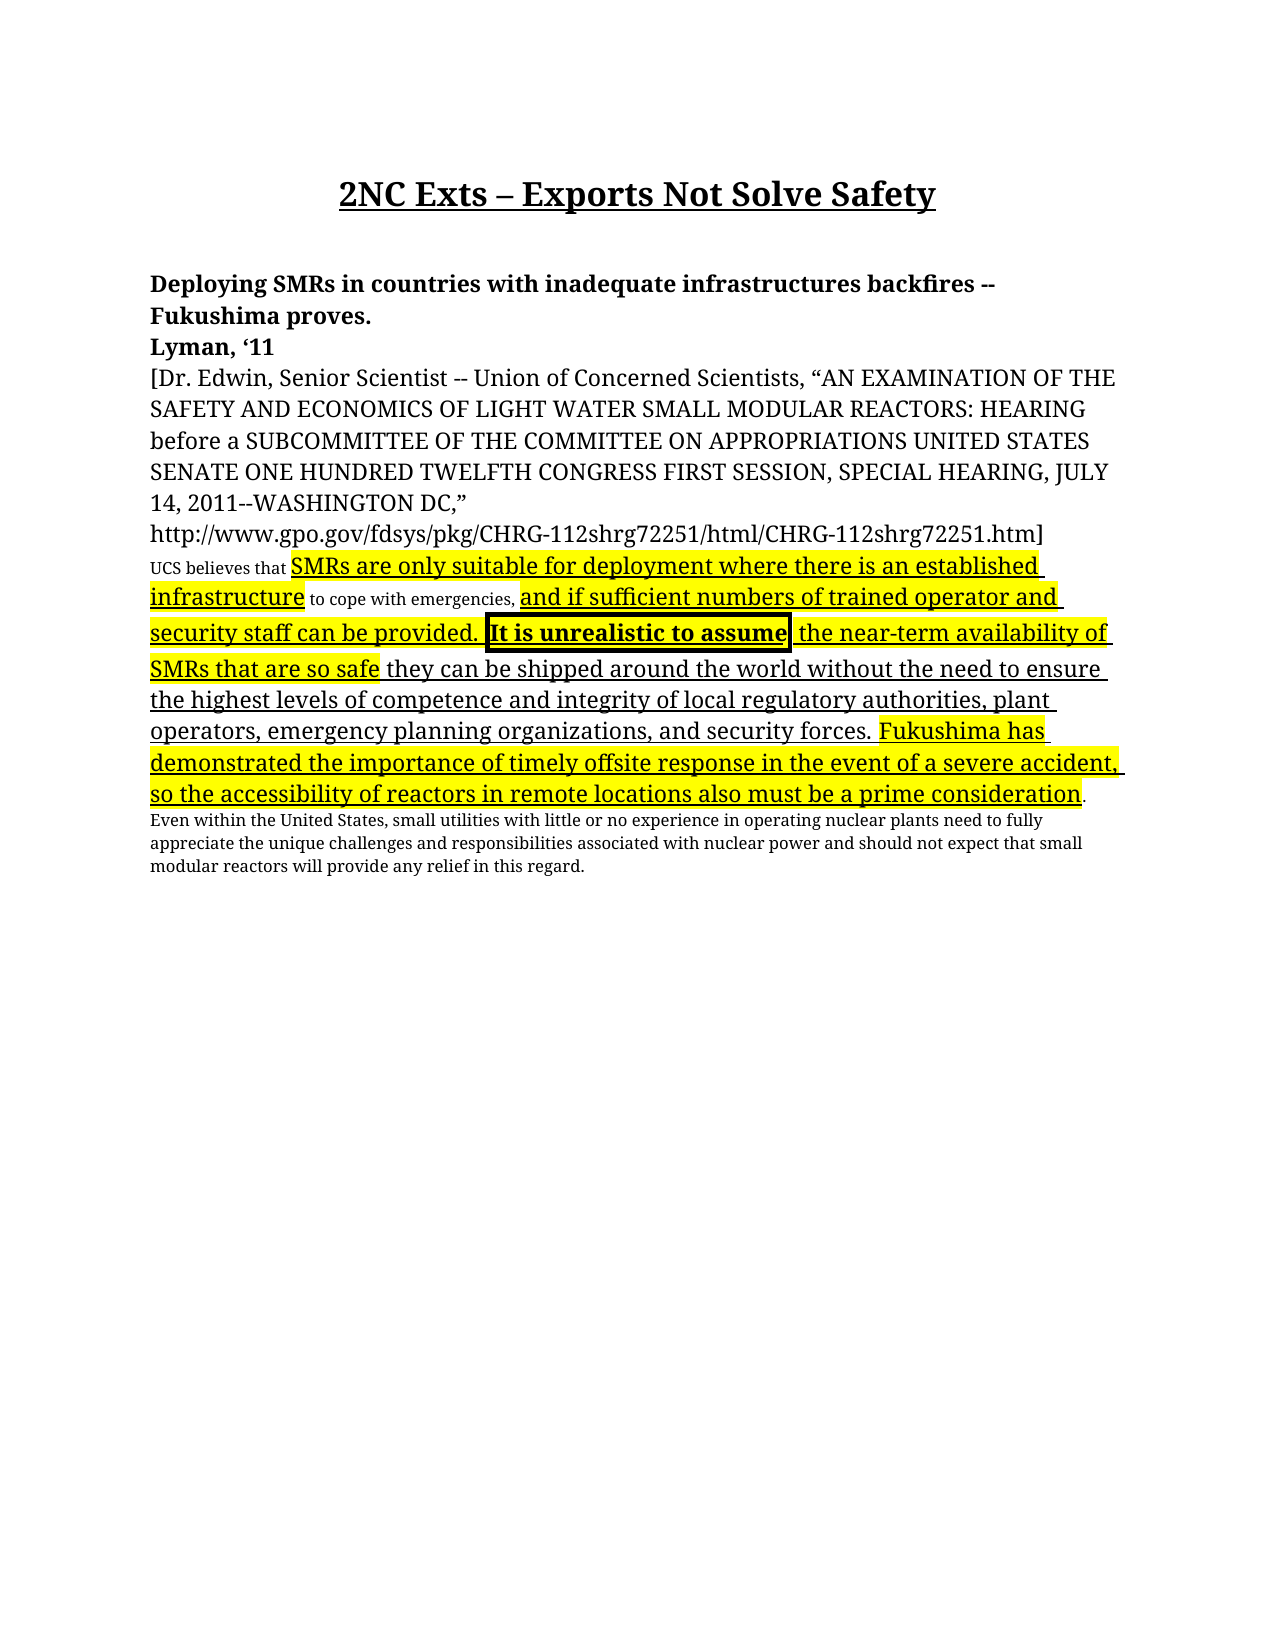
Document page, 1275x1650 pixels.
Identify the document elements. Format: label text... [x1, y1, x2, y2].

text UCS believes that SMRs are only suitable for deployment where there is an established infrastructure to cope with emergencies, and if sufficient numbers of trained operator and security staff can be provided. It is unrealistic to assume the near-term availability of SMRs that are so safe they can be shipped around the world without the need to ensure the highest levels of competence and integrity of local regulatory authorities, plant operators, emergency planning organizations, and security forces. Fukushima has demonstrated the importance of timely offsite response in the event of a severe accident, so the accessibility of reactors in remote locations also must be a prime consideration. Even within the United States, small utilities with little or no experience in operating nuclear plants need to fully appreciate the unique challenges and responsibilities associated with nuclear power and should not expect that small modular reactors will provide any relief in this regard. [150, 775, 1125, 877]
subtitle 2NC Exts – Exports Not Solve Safety [150, 171, 1125, 216]
text Lyman, ‘11 [150, 331, 1125, 362]
text [Dr. Edwin, Senior Scientist -- Union of Concerned Scientists, “AN EXAMINATION OF THE SAFETY AND ECONOMICS OF LIGHT WATER SMALL MODULAR REACTORS: HEARING before a SUBCOMMITTEE OF THE COMMITTEE ON APPROPRIATIONS UNITED STATES SENATE ONE HUNDRED TWELFTH CONGRESS FIRST SESSION, SPECIAL HEARING, JULY 14, 2011--WASHINGTON DC,” http://www.gpo.gov/fdsys/pkg/CHRG-112shrg72251/html/CHRG-112shrg72251.htm] [150, 362, 1125, 549]
text UCS believes that SMRs are only suitable for deployment where there is an established infrastructure to cope with emergencies, and if sufficient numbers of trained operator and security staff can be provided. It is unrealistic to assume the near-term availability of SMRs that are so safe they can be shipped around the world without the need to ensure the highest levels of competence and integrity of local regulatory authorities, plant operators, emergency planning organizations, and security forces. Fukushima has demonstrated the importance of timely offsite response in the event of a severe accident, so the accessibility of reactors in remote locations also must be a prime consideration. Even within the United States, small utilities with little or no experience in operating nuclear plants need to fully appreciate the unique challenges and responsibilities associated with nuclear power and should not expect that small modular reactors will provide any relief in this regard. [150, 549, 1125, 773]
subtitle Deploying SMRs in countries with inadequate infrastructures backfires -- Fukushima proves. [150, 268, 1125, 331]
